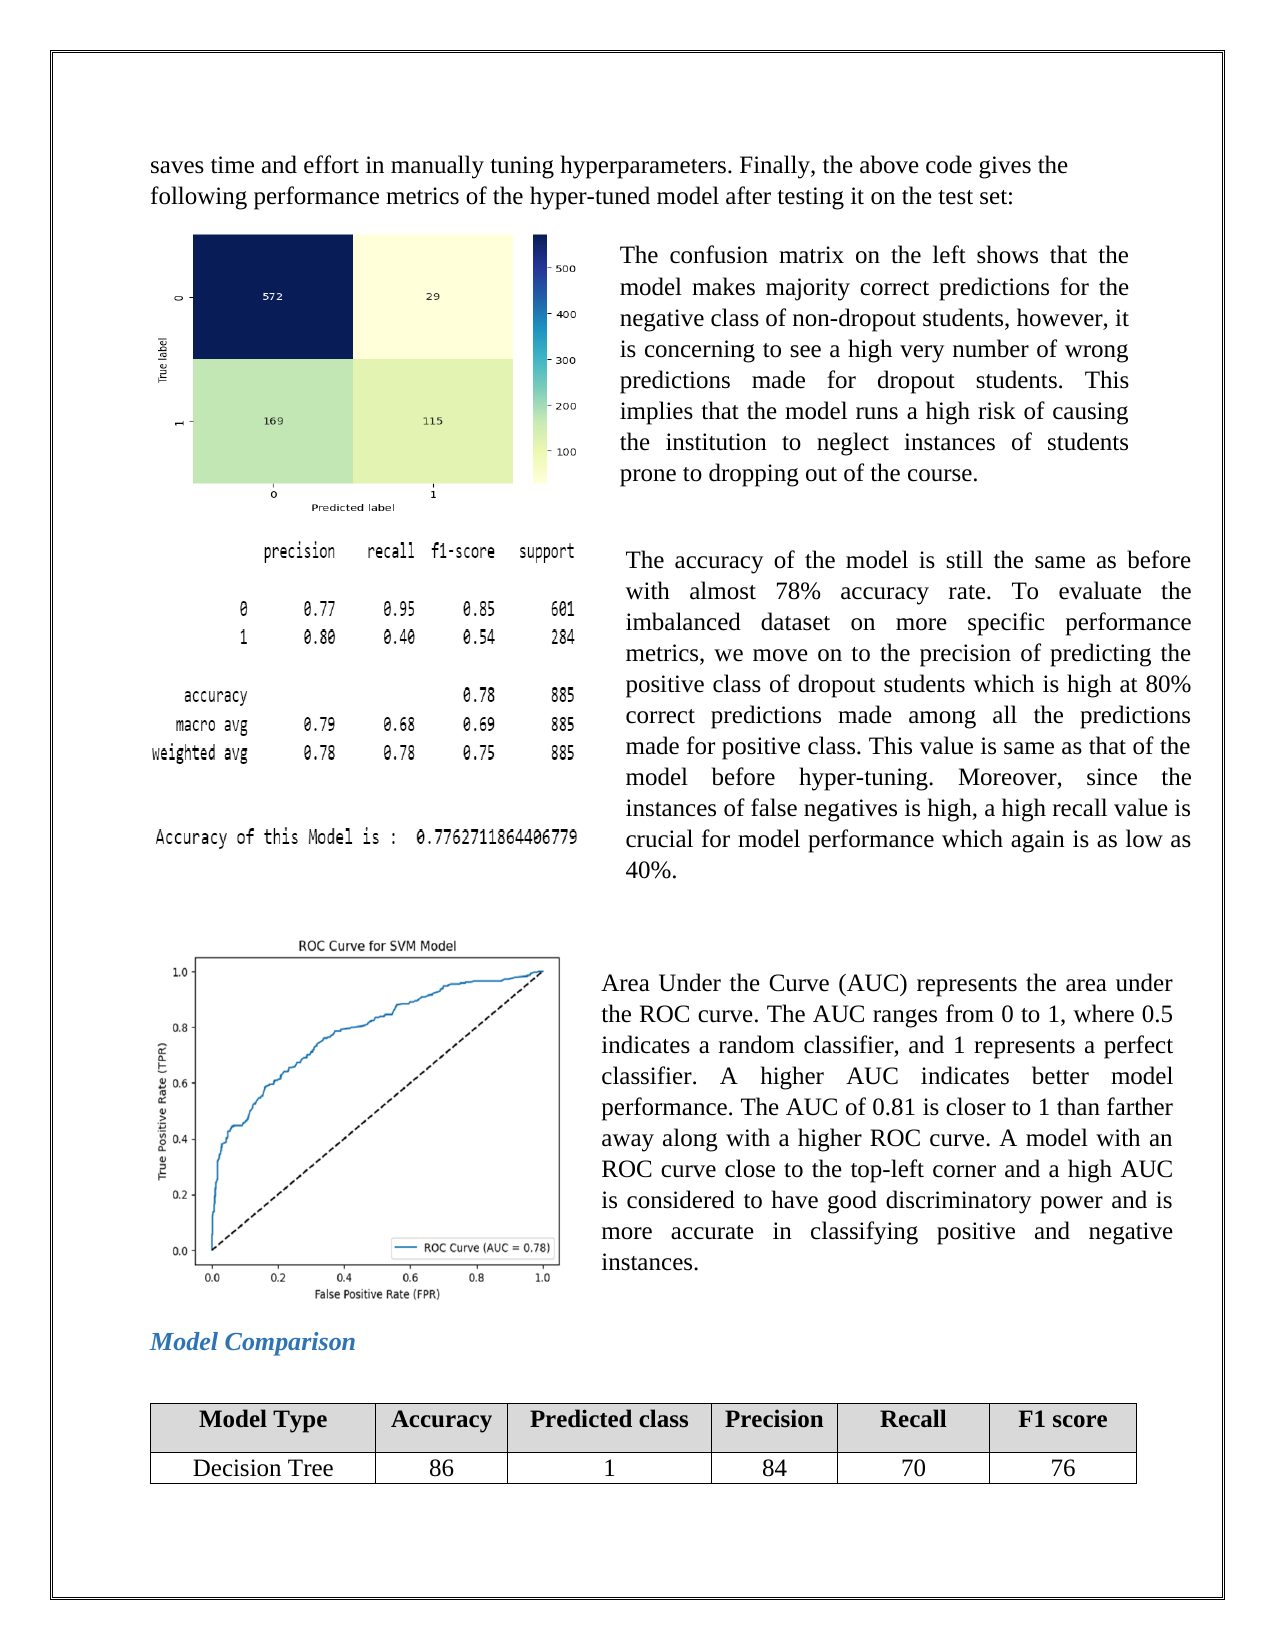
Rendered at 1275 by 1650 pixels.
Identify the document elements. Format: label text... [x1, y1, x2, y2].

table_header Model Type [151, 1404, 375, 1452]
table_cell 76 [990, 1453, 1136, 1483]
subtitle Model Comparison [150, 1326, 1125, 1356]
table_header Predicted class [508, 1404, 711, 1452]
table_header Precision [712, 1404, 837, 1452]
table_header F1 score [990, 1404, 1136, 1452]
table_cell 86 [376, 1453, 507, 1483]
table_cell 1 [508, 1453, 711, 1483]
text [150, 150, 1125, 210]
table_cell 84 [712, 1453, 837, 1483]
table_cell Decision Tree Model [151, 1453, 375, 1483]
table_header Recall [838, 1404, 989, 1452]
table_header Accuracy [376, 1404, 507, 1452]
table_cell 70 [838, 1453, 989, 1483]
